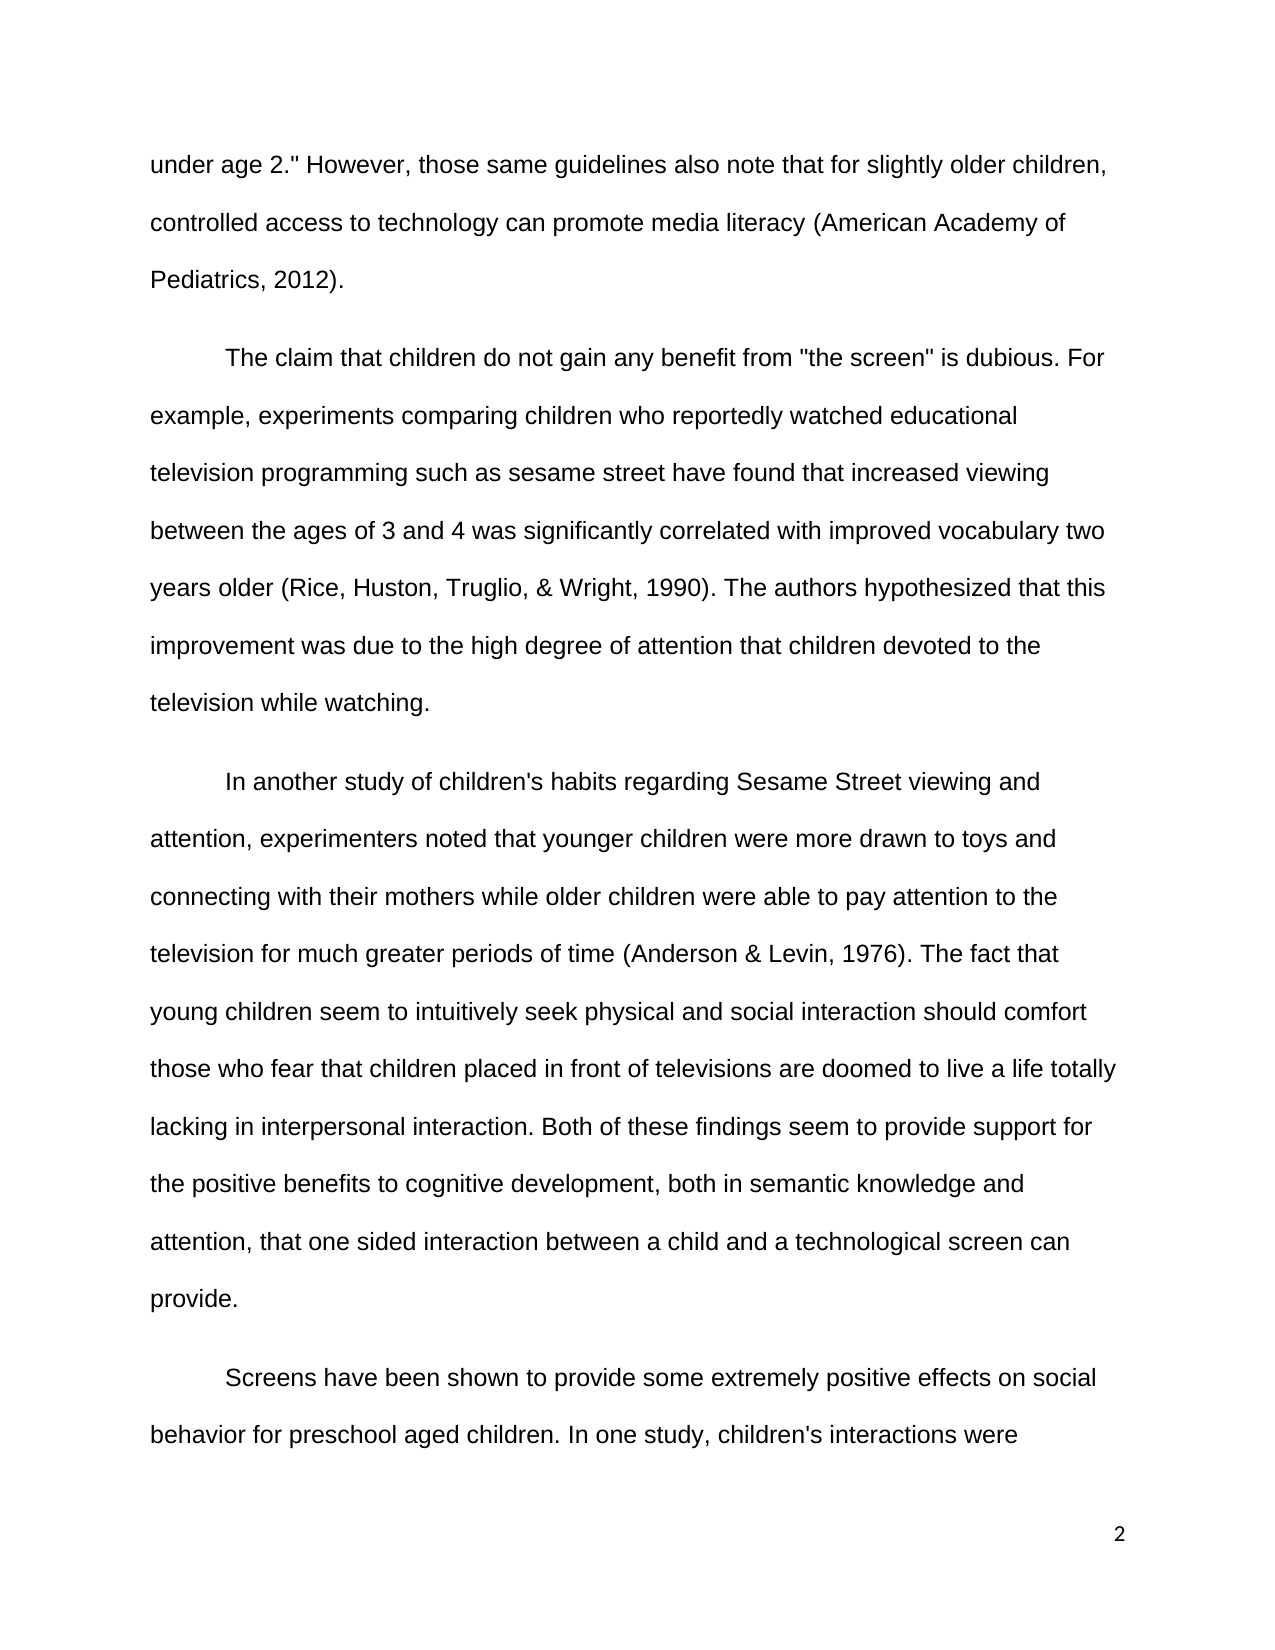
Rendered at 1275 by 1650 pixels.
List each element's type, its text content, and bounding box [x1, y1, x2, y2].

text In another study of children's habits regarding Sesame Street viewing and attention, experimenters noted that younger children were more drawn to toys and connecting with their mothers while older children were able to pay attention to the television for much greater periods of time (Anderson & Levin, 1976). The fact that young children seem to intuitively seek physical and social interaction should comfort those who fear that children placed in front of televisions are doomed to live a life totally lacking in interpersonal interaction. Both of these findings seem to provide support for the positive benefits to cognitive development, both in semantic knowledge and attention, that one sided interaction between a child and a technological screen can provide. [150, 767, 1125, 1313]
text The claim that children do not gain any benefit from "the screen" is dubious. For example, experiments comparing children who reportedly watched educational television programming such as sesame street have found that increased viewing between the ages of 3 and 4 was significantly correlated with improved vocabulary two years older (Rice, Huston, Truglio, & Wright, 1990). The authors hypothesized that this improvement was due to the high degree of attention that children devoted to the television while watching. [150, 343, 1125, 717]
